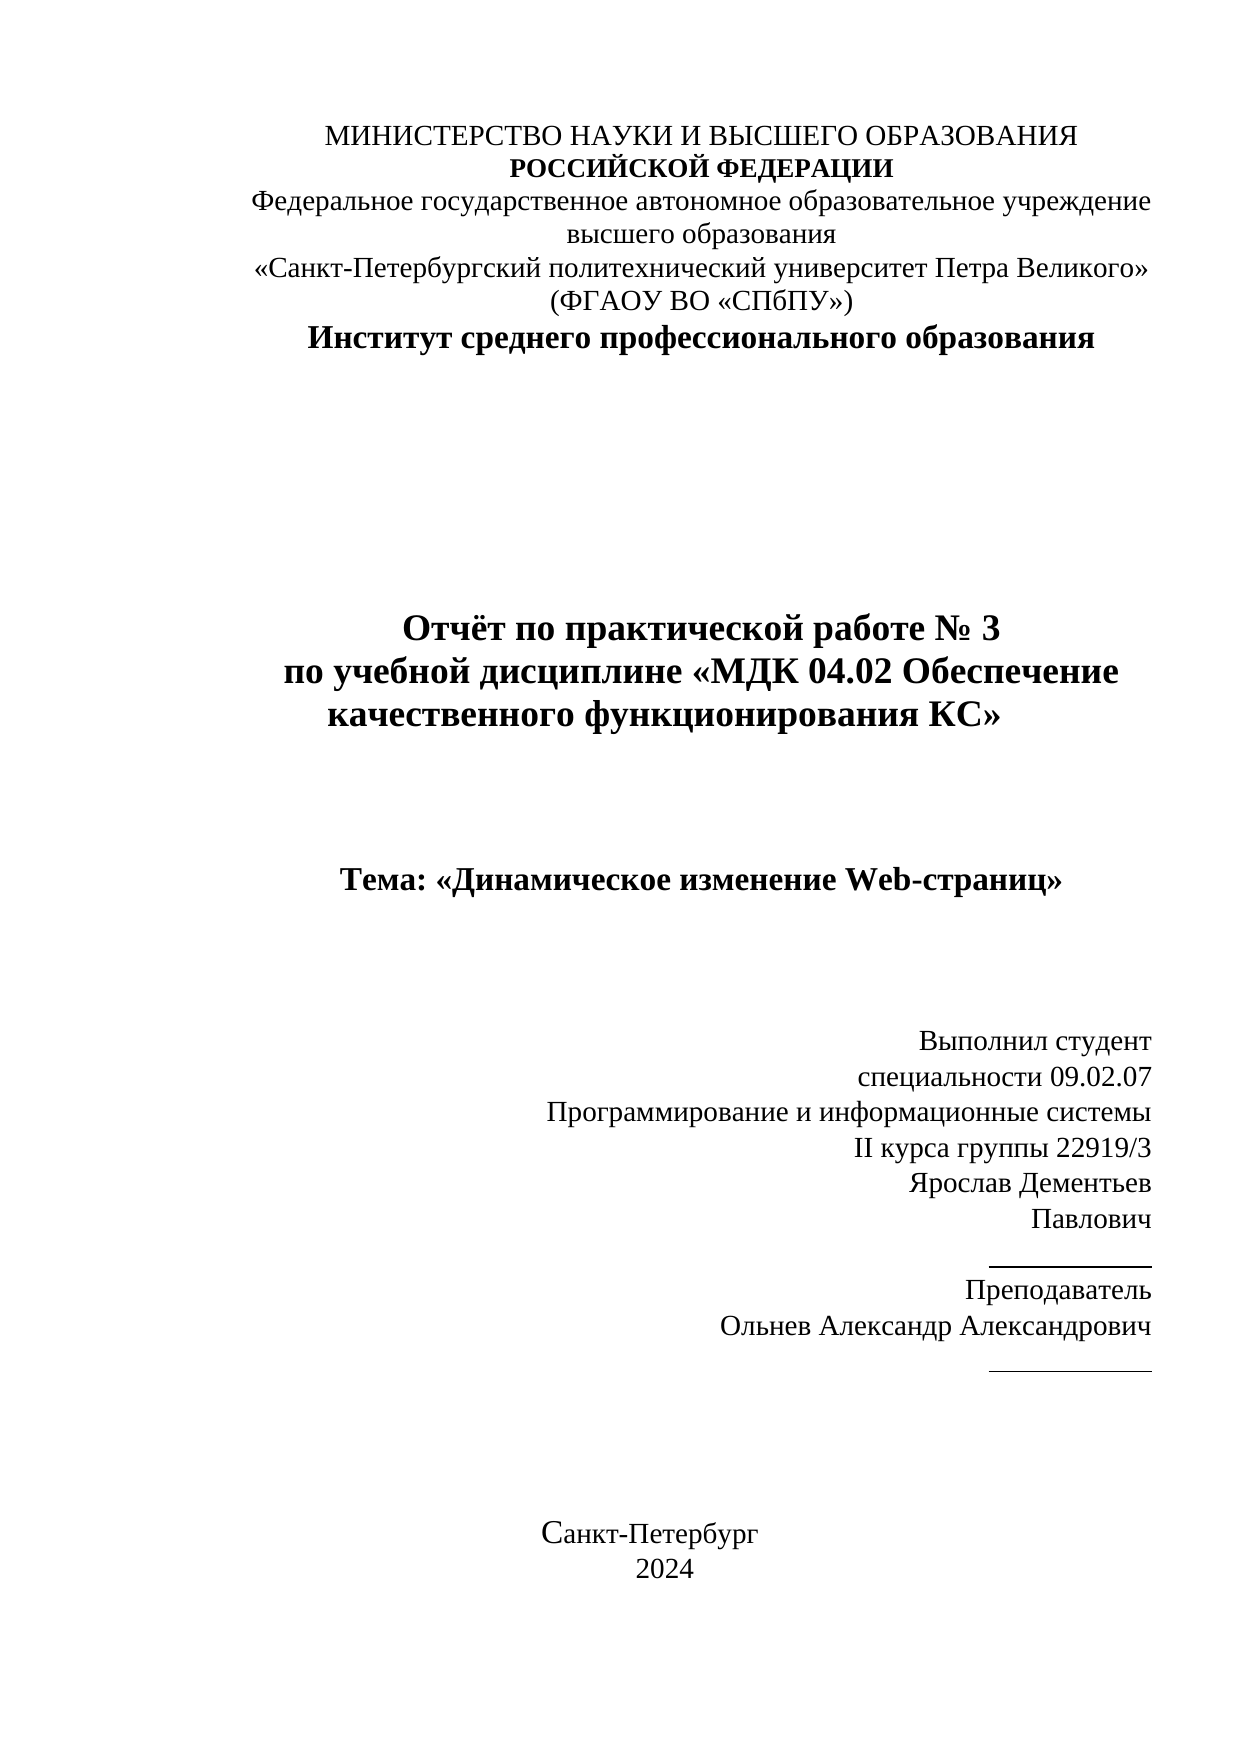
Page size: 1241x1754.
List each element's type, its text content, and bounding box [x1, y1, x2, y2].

text Преподаватель [177, 1272, 1152, 1306]
text РОССИЙСКОЙ ФЕДЕРАЦИИ [177, 152, 1152, 183]
text Институт среднего профессионального образования [177, 317, 1152, 355]
text «Санкт-Петербургский политехнический университет Петра Великого» [177, 250, 1152, 283]
text Ольнев Александр Александрович [177, 1308, 1152, 1342]
text (ФГАОУ ВО «СПбПУ») [177, 283, 1152, 317]
text Отчёт по практической работе № 3 [177, 605, 1152, 648]
text Федеральное государственное автономное образовательное учреждение [177, 183, 1152, 216]
text Санкт-Петербург [177, 1513, 1122, 1551]
text Программирование и информационные системы [177, 1094, 1152, 1128]
text высшего образования [177, 216, 1152, 250]
text МИНИСТЕРСТВО НАУКИ и высшего образования [177, 118, 1152, 152]
text Павлович [177, 1201, 1152, 1235]
text специальности 09.02.07 [177, 1059, 1152, 1092]
text II курса группы 22919/3 [177, 1130, 1152, 1163]
text по учебной дисциплине «МДК 04.02 Обеспечение качественного функционирования КС» [177, 648, 1152, 735]
text Выполнил студент [177, 1023, 1152, 1057]
text Тема: «Динамическое изменение Web-страниц» [177, 860, 1152, 898]
text Ярослав Дементьев [177, 1166, 1152, 1199]
text 2024 [177, 1551, 1152, 1584]
